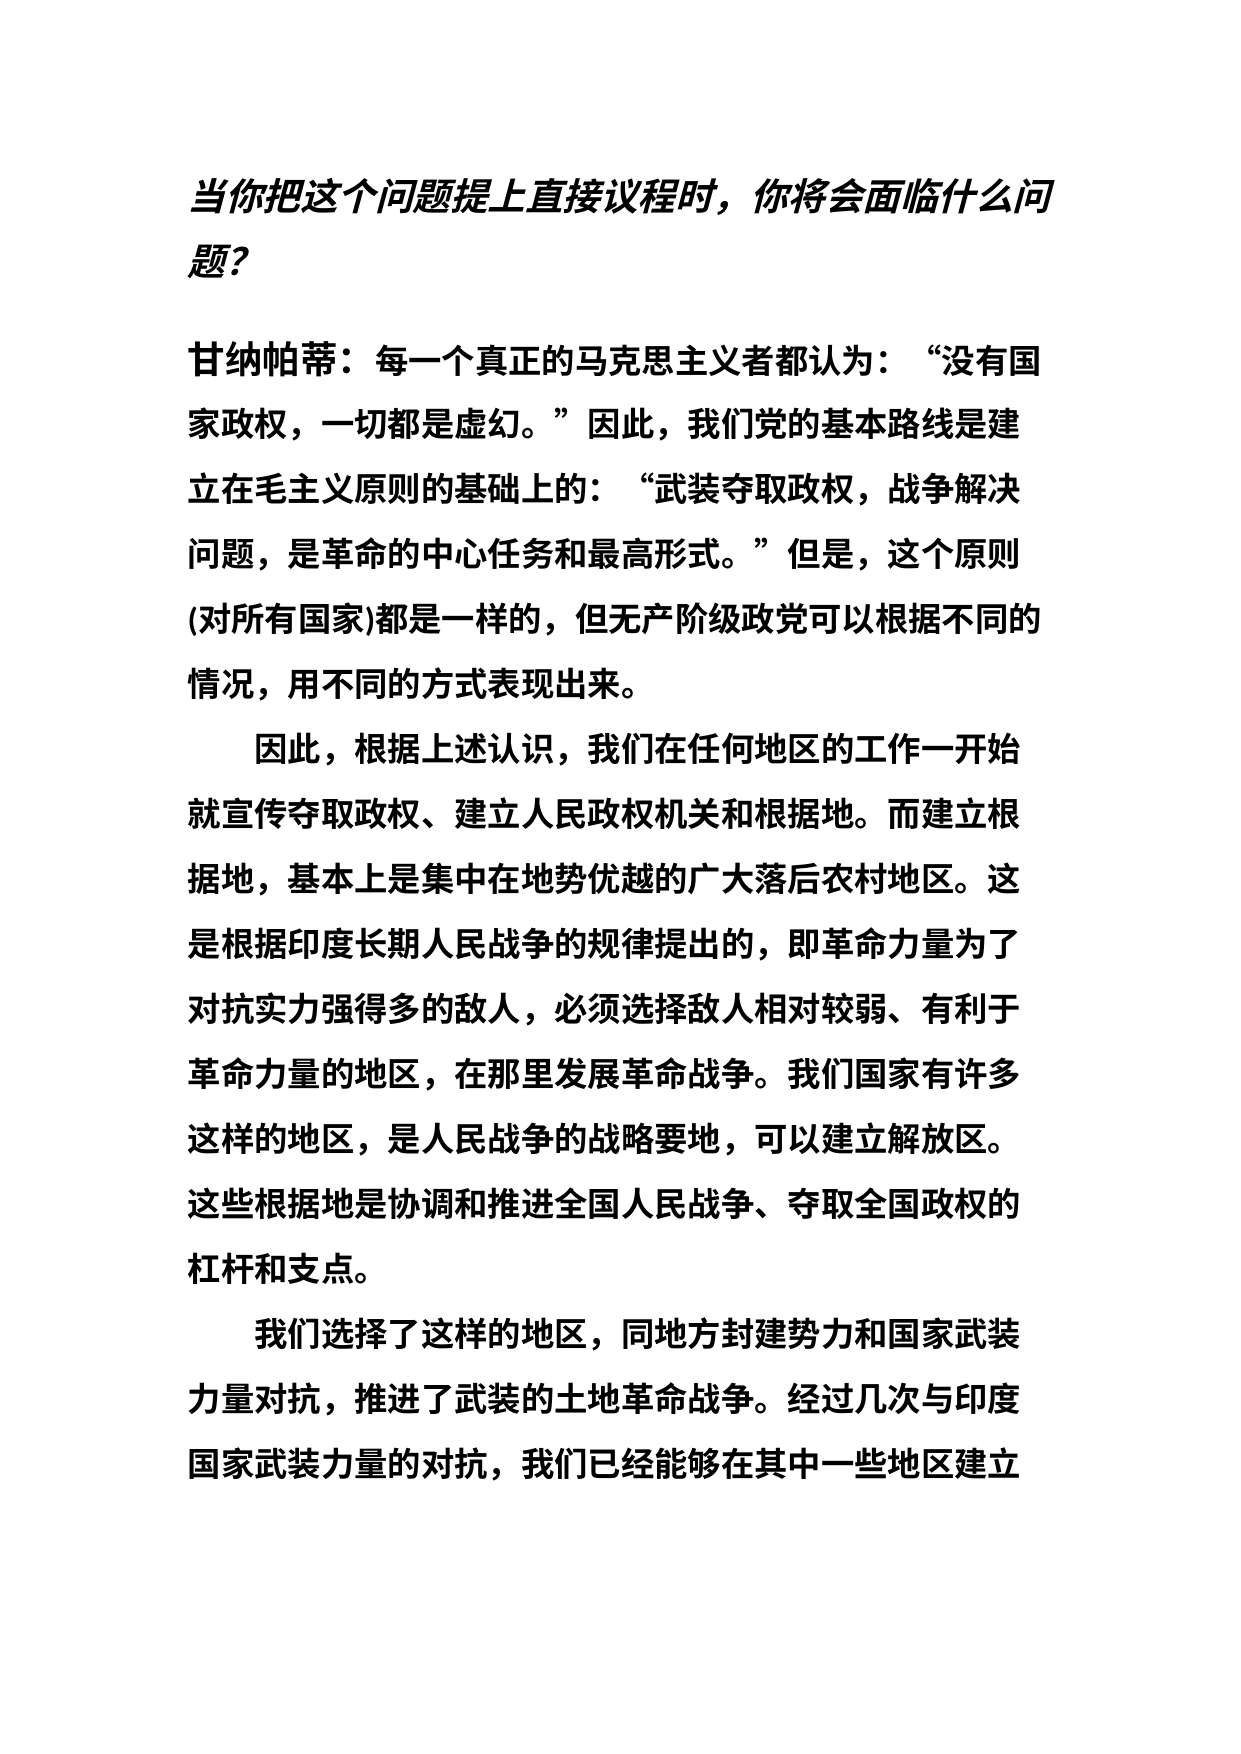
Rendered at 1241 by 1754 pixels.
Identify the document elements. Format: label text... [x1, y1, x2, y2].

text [187, 162, 1053, 292]
text 甘纳帕蒂：每一个真正的马克思主义者都认为：“没有国家政权，一切都是虚幻。”因此，我们党的基本路线是建立在毛主义原则的基础上的：“武装夺取政权，战争解决问题，是革命的中心任务和最高形式。”但是，这个原则(对所有国家)都是一样的，但无产阶级政党可以根据不同的情况，用不同的方式表现出来。 [187, 324, 1053, 714]
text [187, 1299, 1053, 1494]
text 因此，根据上述认识，我们在任何地区的工作一开始就宣传夺取政权、建立人民政权机关和根据地。而建立根据地，基本上是集中在地势优越的广大落后农村地区。这是根据印度长期人民战争的规律提出的，即革命力量为了对抗实力强得多的敌人，必须选择敌人相对较弱、有利于革命力量的地区，在那里发展革命战争。我们国家有许多这样的地区，是人民战争的战略要地，可以建立解放区。这些根据地是协调和推进全国人民战争、夺取全国政权的杠杆和支点。 [187, 714, 1053, 1299]
